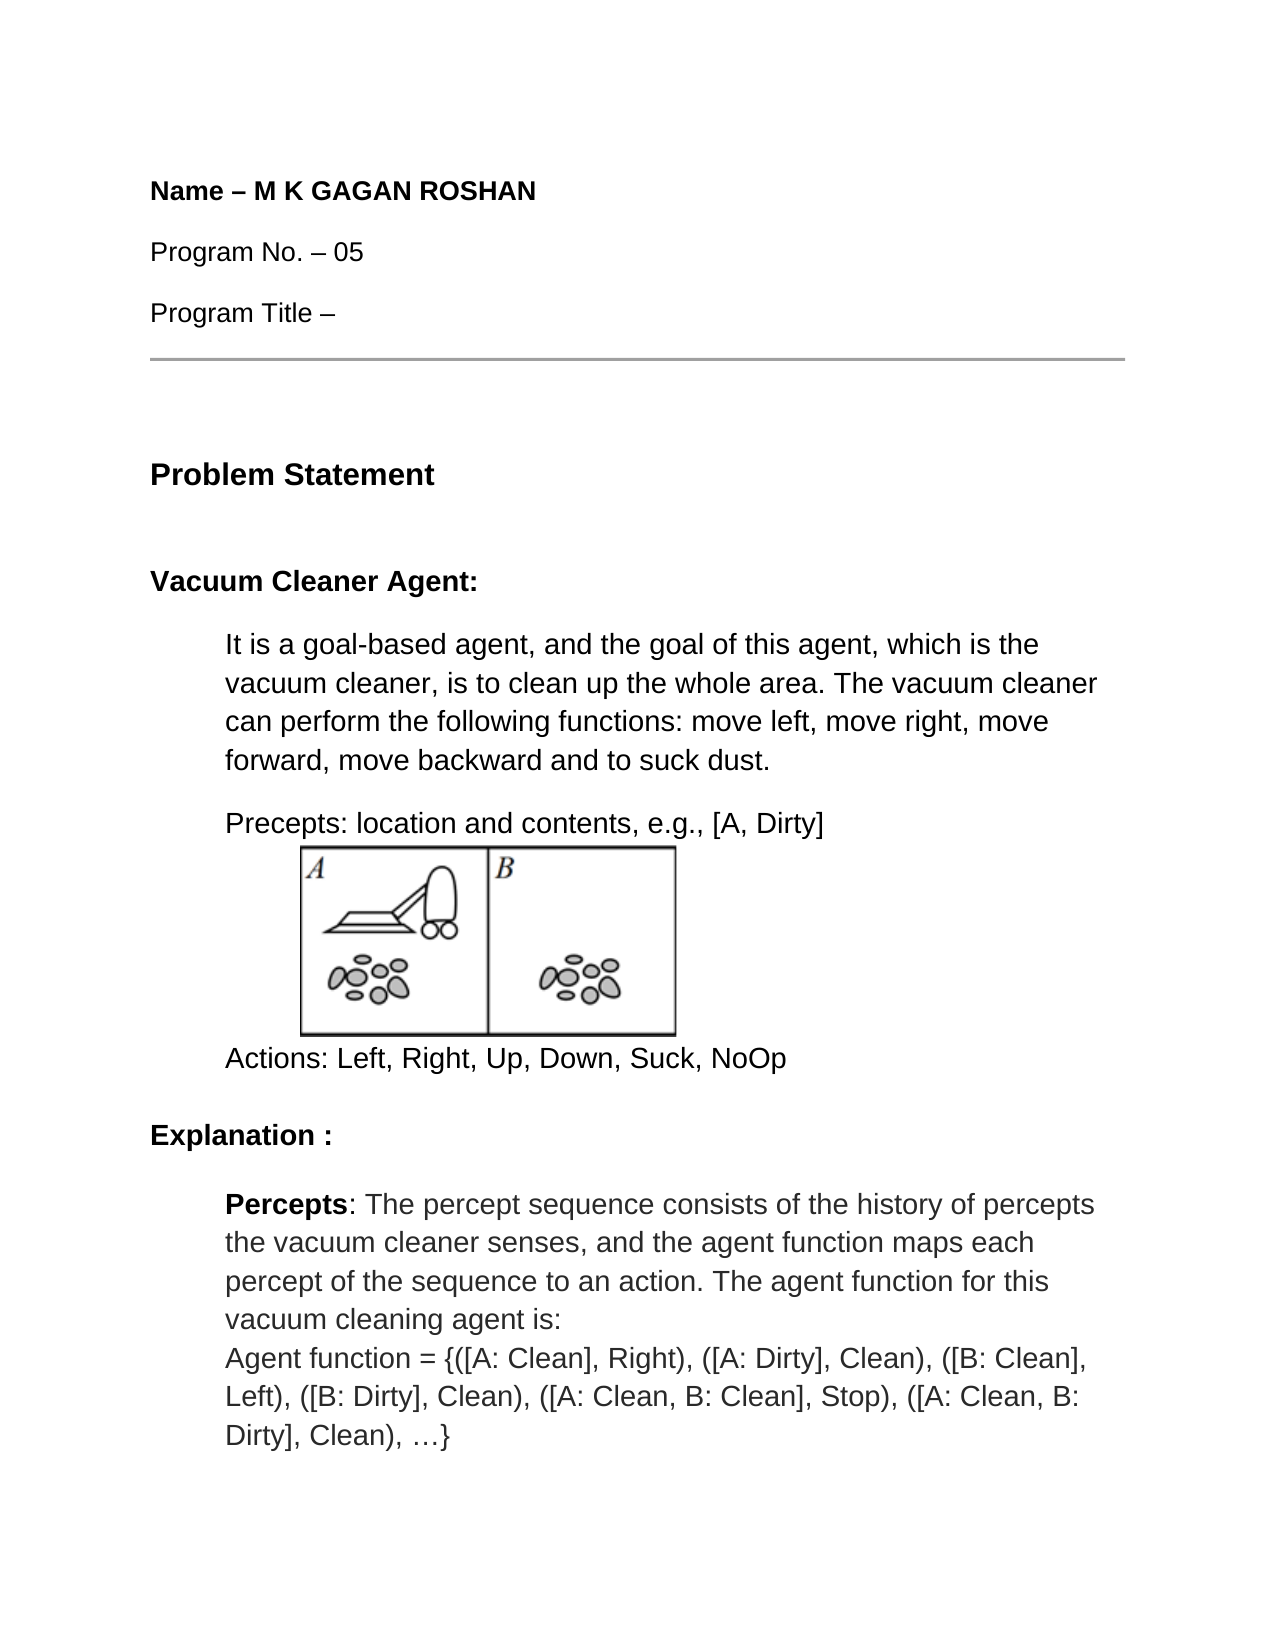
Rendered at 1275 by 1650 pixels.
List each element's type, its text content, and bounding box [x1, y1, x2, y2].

text Explanation : [150, 1118, 1125, 1152]
text Program Title – [150, 297, 1125, 328]
picture [300, 845, 677, 1037]
text Agent function = {([A: Clean], Right), ([A: Dirty], Clean), ([B: Clean], Left), ([B: Dirty], Clean), ([A: Clean, B: Clean], Stop), ([A: Clean, B: Dirty], Clean), …} [225, 1341, 1125, 1452]
text Precepts: location and contents, e.g., [A, Dirty] [225, 806, 1125, 840]
text Program No. – 05 [150, 236, 1125, 267]
text Percepts: The percept sequence consists of the history of percepts the vacuum cleaner senses, and the agent function maps each percept of the sequence to an action. The agent function for this vacuum cleaning agent is: [225, 1187, 1125, 1336]
text Name – M K GAGAN ROSHAN [150, 175, 1125, 206]
text Problem Statement [150, 456, 1125, 492]
text Vacuum Cleaner Agent: [150, 564, 1125, 597]
text It is a goal-based agent, and the goal of this agent, which is the vacuum cleaner, is to clean up the whole area. The vacuum cleaner can perform the following functions: move left, move right, move forward, move backward and to suck dust. [225, 627, 1125, 776]
text Actions: Left, Right, Up, Down, Suck, NoOp [225, 1041, 1125, 1074]
